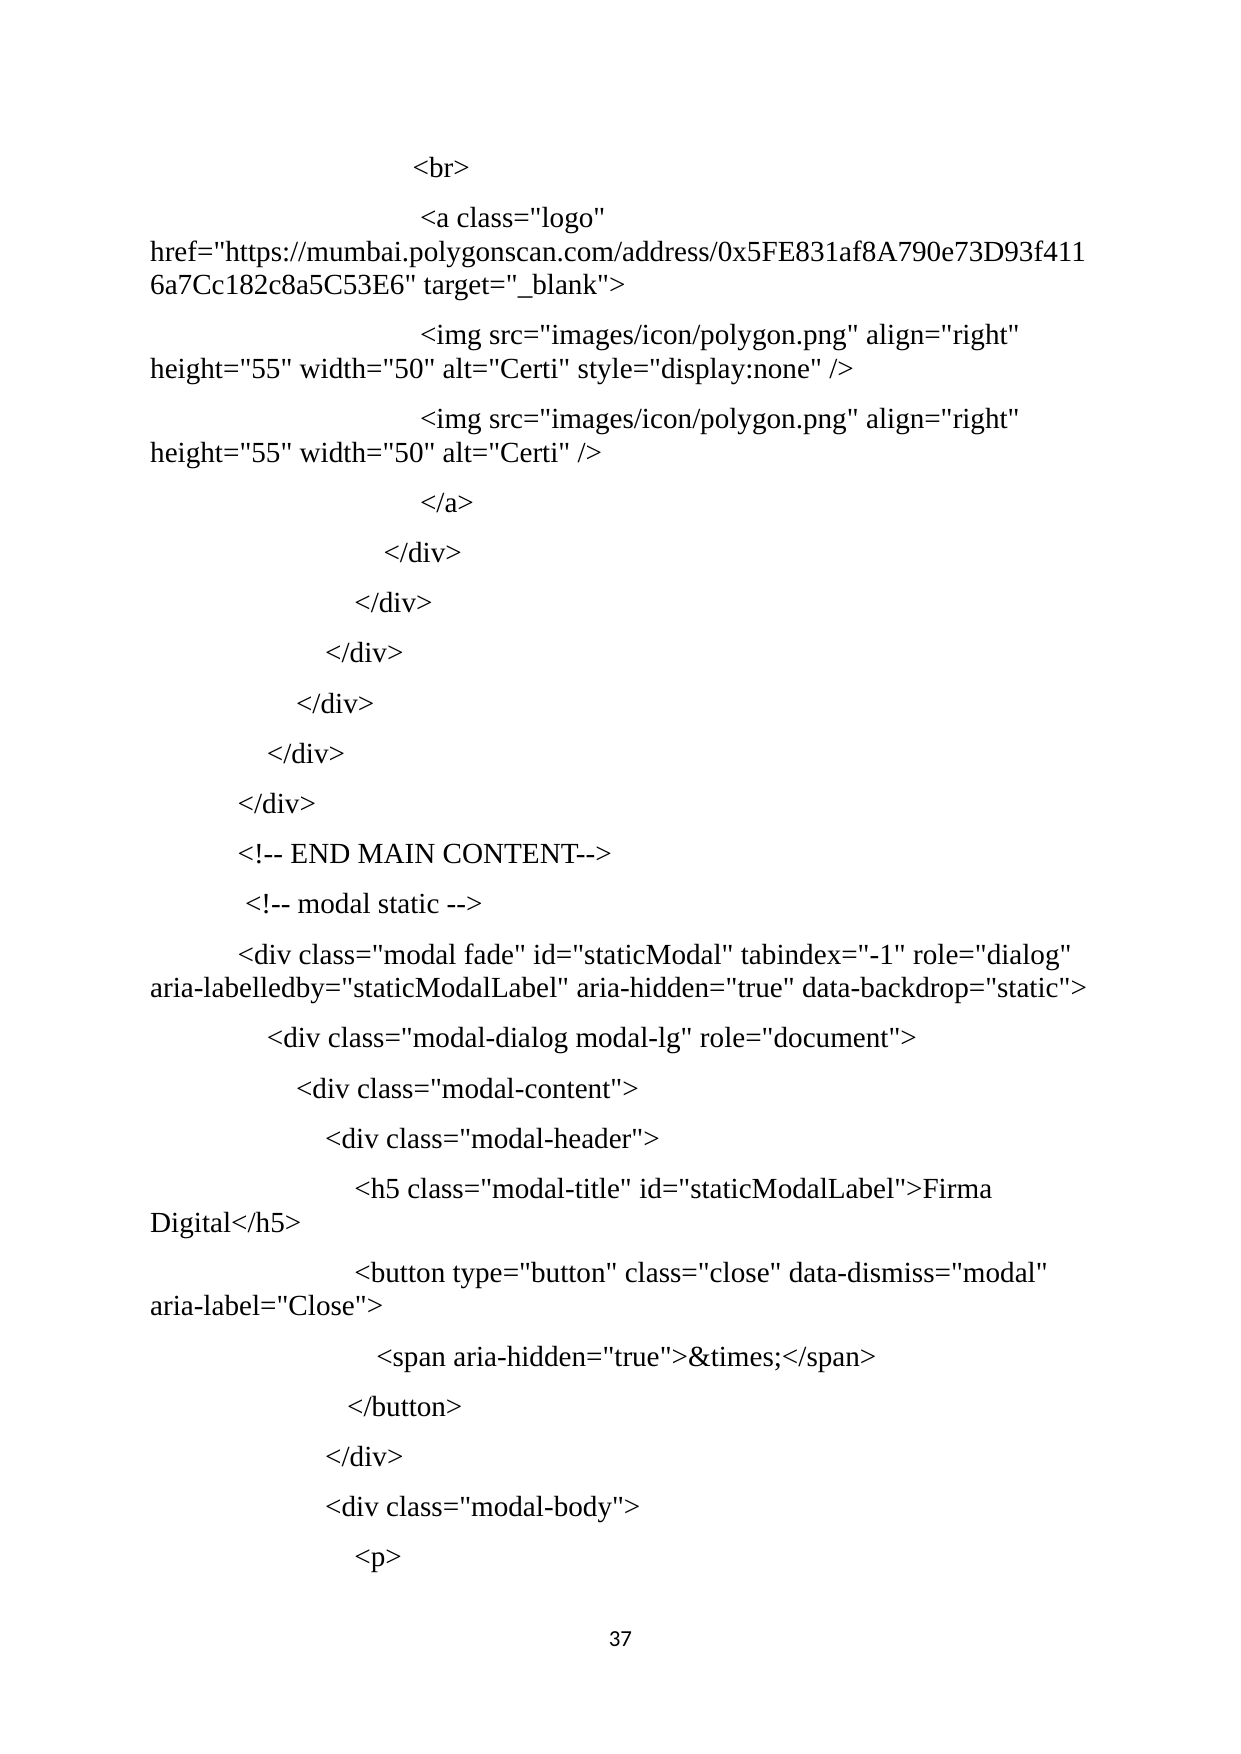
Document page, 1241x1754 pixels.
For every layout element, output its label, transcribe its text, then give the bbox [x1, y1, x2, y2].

text </div> [150, 585, 1090, 619]
text <br> [150, 150, 1090, 183]
text </a> [150, 485, 1090, 518]
text <span aria-hidden="true">&times;</span> [150, 1339, 1090, 1372]
text <p> [150, 1539, 1090, 1573]
text </div> [150, 636, 1090, 669]
text <button type="button" class="close" data-dismiss="modal" aria-label="Close"> [150, 1255, 1090, 1322]
text <a class="logo" href="https://mumbai.polygonscan.com/address/0x5FE831af8A790e73D93f4116a7Cc182c8a5C53E6" target="_blank"> [150, 200, 1090, 301]
text </div> [150, 736, 1090, 769]
text <div class="modal-body"> [150, 1489, 1090, 1523]
text <img src="images/icon/polygon.png" align="right" height="55" width="50" alt="Certi" style="display:none" /> [150, 317, 1090, 384]
text <img src="images/icon/polygon.png" align="right" height="55" width="50" alt="Certi" /> [150, 401, 1090, 468]
text <h5 class="modal-title" id="staticModalLabel">Firma Digital</h5> [150, 1171, 1090, 1238]
text </div> [150, 1439, 1090, 1473]
text <div class="modal fade" id="staticModal" tabindex="-1" role="dialog" aria-labelledby="staticModalLabel" aria-hidden="true" data-backdrop="static"> [150, 937, 1090, 1004]
text <div class="modal-dialog modal-lg" role="document"> [150, 1021, 1090, 1054]
text <div class="modal-content"> [150, 1071, 1090, 1104]
text <!-- modal static --> [150, 887, 1090, 920]
text </button> [150, 1389, 1090, 1422]
text </div> [150, 786, 1090, 820]
text </div> [150, 535, 1090, 569]
text <div class="modal-header"> [150, 1121, 1090, 1154]
text </div> [150, 686, 1090, 719]
text <!-- END MAIN CONTENT--> [150, 836, 1090, 870]
